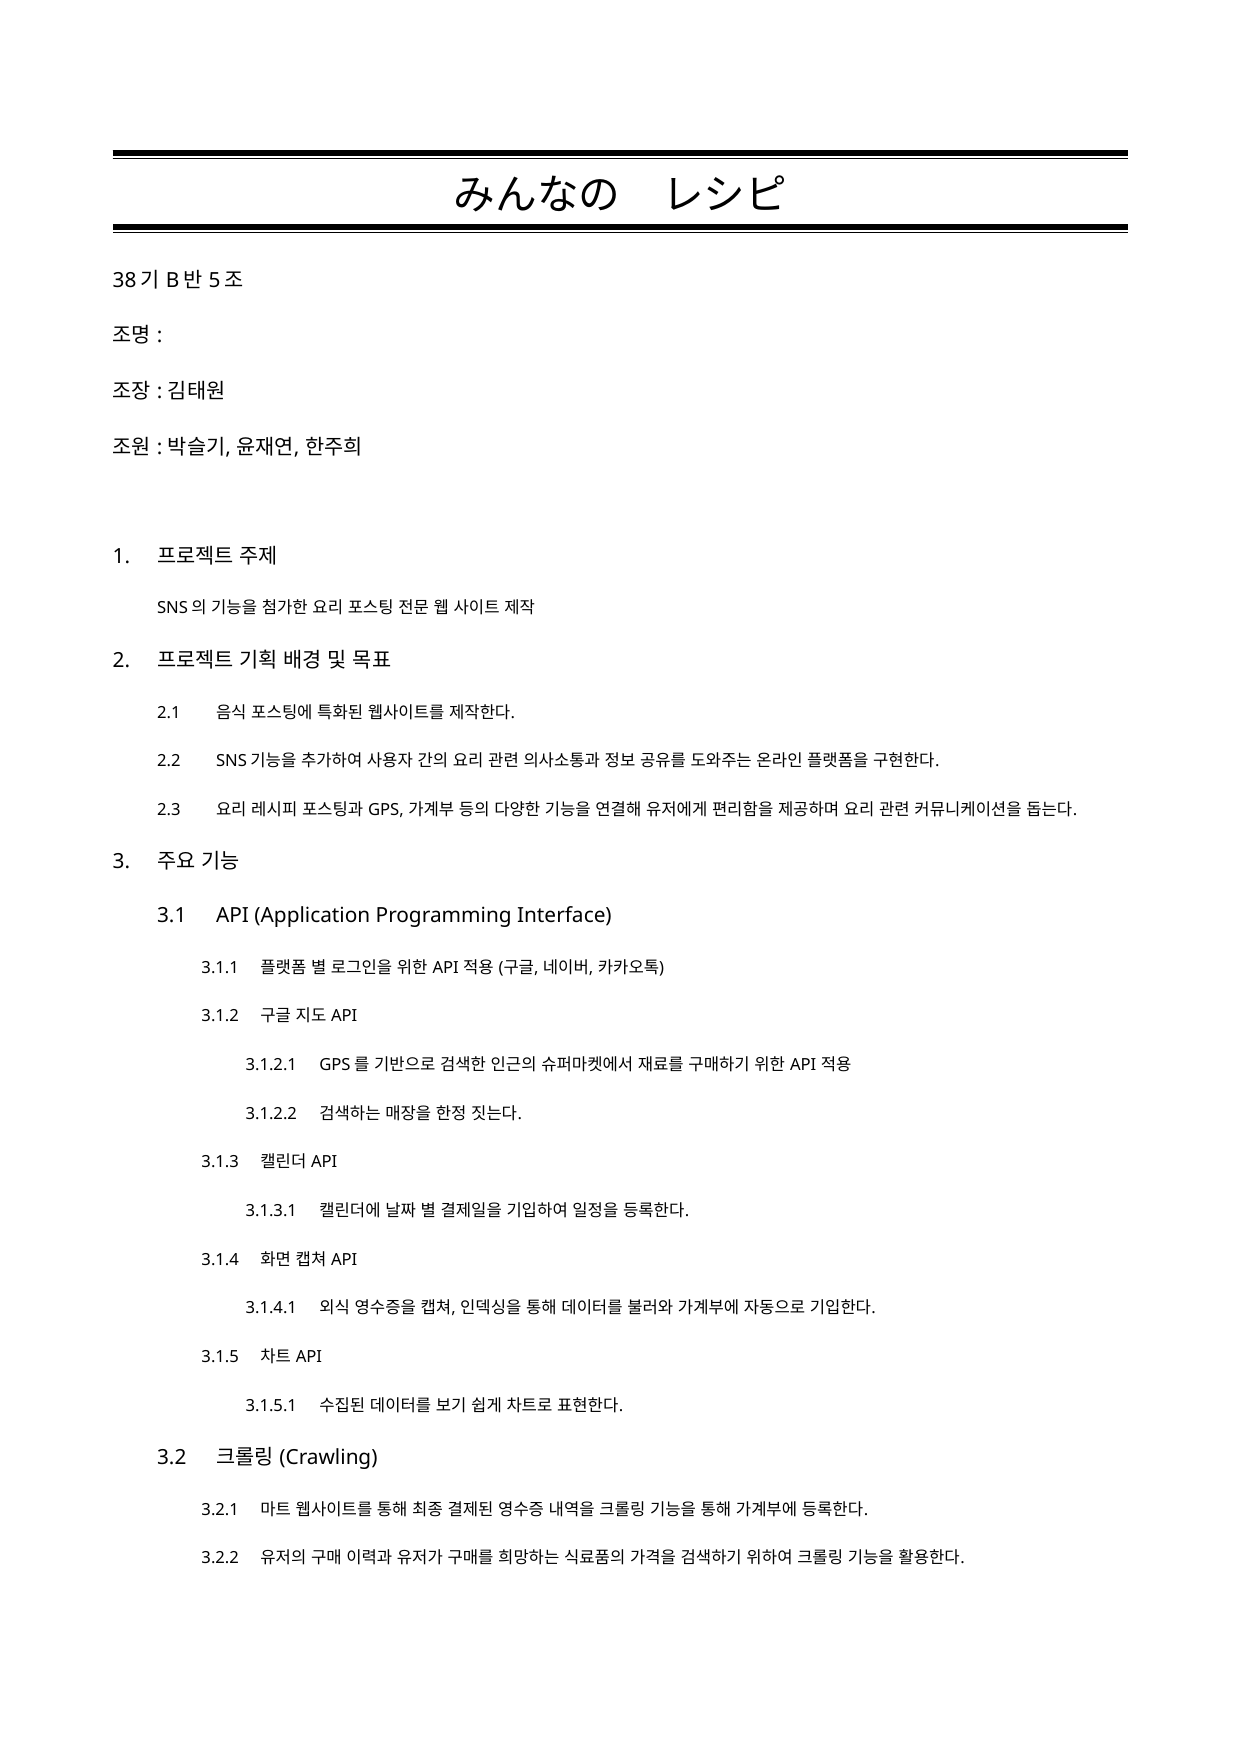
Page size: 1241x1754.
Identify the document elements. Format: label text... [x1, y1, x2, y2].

text みんなの レシピ [112, 159, 1128, 233]
list 캘린더에 날짜 별 결제일을 기입하여 일정을 등록한다. [245, 1197, 1128, 1221]
list API (Application Programming Interface) [157, 900, 1128, 929]
list 요리 레시피 포스팅과 GPS, 가계부 등의 다양한 기능을 연결해 유저에게 편리함을 제공하며 요리 관련 커뮤니케이션을 돕는다. [157, 796, 1128, 820]
list 캘린더 API [201, 1148, 1128, 1173]
list SNS기능을 추가하여 사용자 간의 요리 관련 의사소통과 정보 공유를 도와주는 온라인 플랫폼을 구현한다. [157, 747, 1128, 772]
list 구글 지도 API [201, 1002, 1128, 1027]
list 프로젝트 기획 배경 및 목표 [112, 643, 1128, 673]
text 조명 : [112, 319, 1128, 349]
list 크롤링 (Crawling) [157, 1440, 1128, 1471]
list 검색하는 매장을 한정 짓는다. [245, 1100, 1128, 1124]
list 화면 캡쳐 API [201, 1246, 1128, 1270]
text 조원 : 박슬기, 윤재연, 한주희 [112, 430, 1128, 460]
list 주요 기능 [112, 845, 1128, 875]
list 수집된 데이터를 보기 쉽게 차트로 표현한다. [245, 1392, 1128, 1416]
list SNS의 기능을 첨가한 요리 포스팅 전문 웹 사이트 제작 [157, 594, 1128, 619]
list 플랫폼 별 로그인을 위한 API 적용 (구글, 네이버, 카카오톡) [201, 954, 1128, 978]
text 조장 : 김태원 [112, 374, 1128, 404]
list 유저의 구매 이력과 유저가 구매를 희망하는 식료품의 가격을 검색하기 위하여 크롤링 기능을 활용한다. [201, 1544, 1128, 1569]
list 외식 영수증을 캡쳐, 인덱싱을 통해 데이터를 불러와 가계부에 자동으로 기입한다. [245, 1294, 1128, 1319]
list 마트 웹사이트를 통해 최종 결제된 영수증 내역을 크롤링 기능을 통해 가계부에 등록한다. [201, 1496, 1128, 1520]
list GPS를 기반으로 검색한 인근의 슈퍼마켓에서 재료를 구매하기 위한 API 적용 [245, 1051, 1128, 1075]
text 38기 B반 5조 [112, 263, 1128, 293]
list 차트 API [201, 1343, 1128, 1367]
list 음식 포스팅에 특화된 웹사이트를 제작한다. [157, 699, 1128, 723]
list 프로젝트 주제 [112, 539, 1128, 569]
